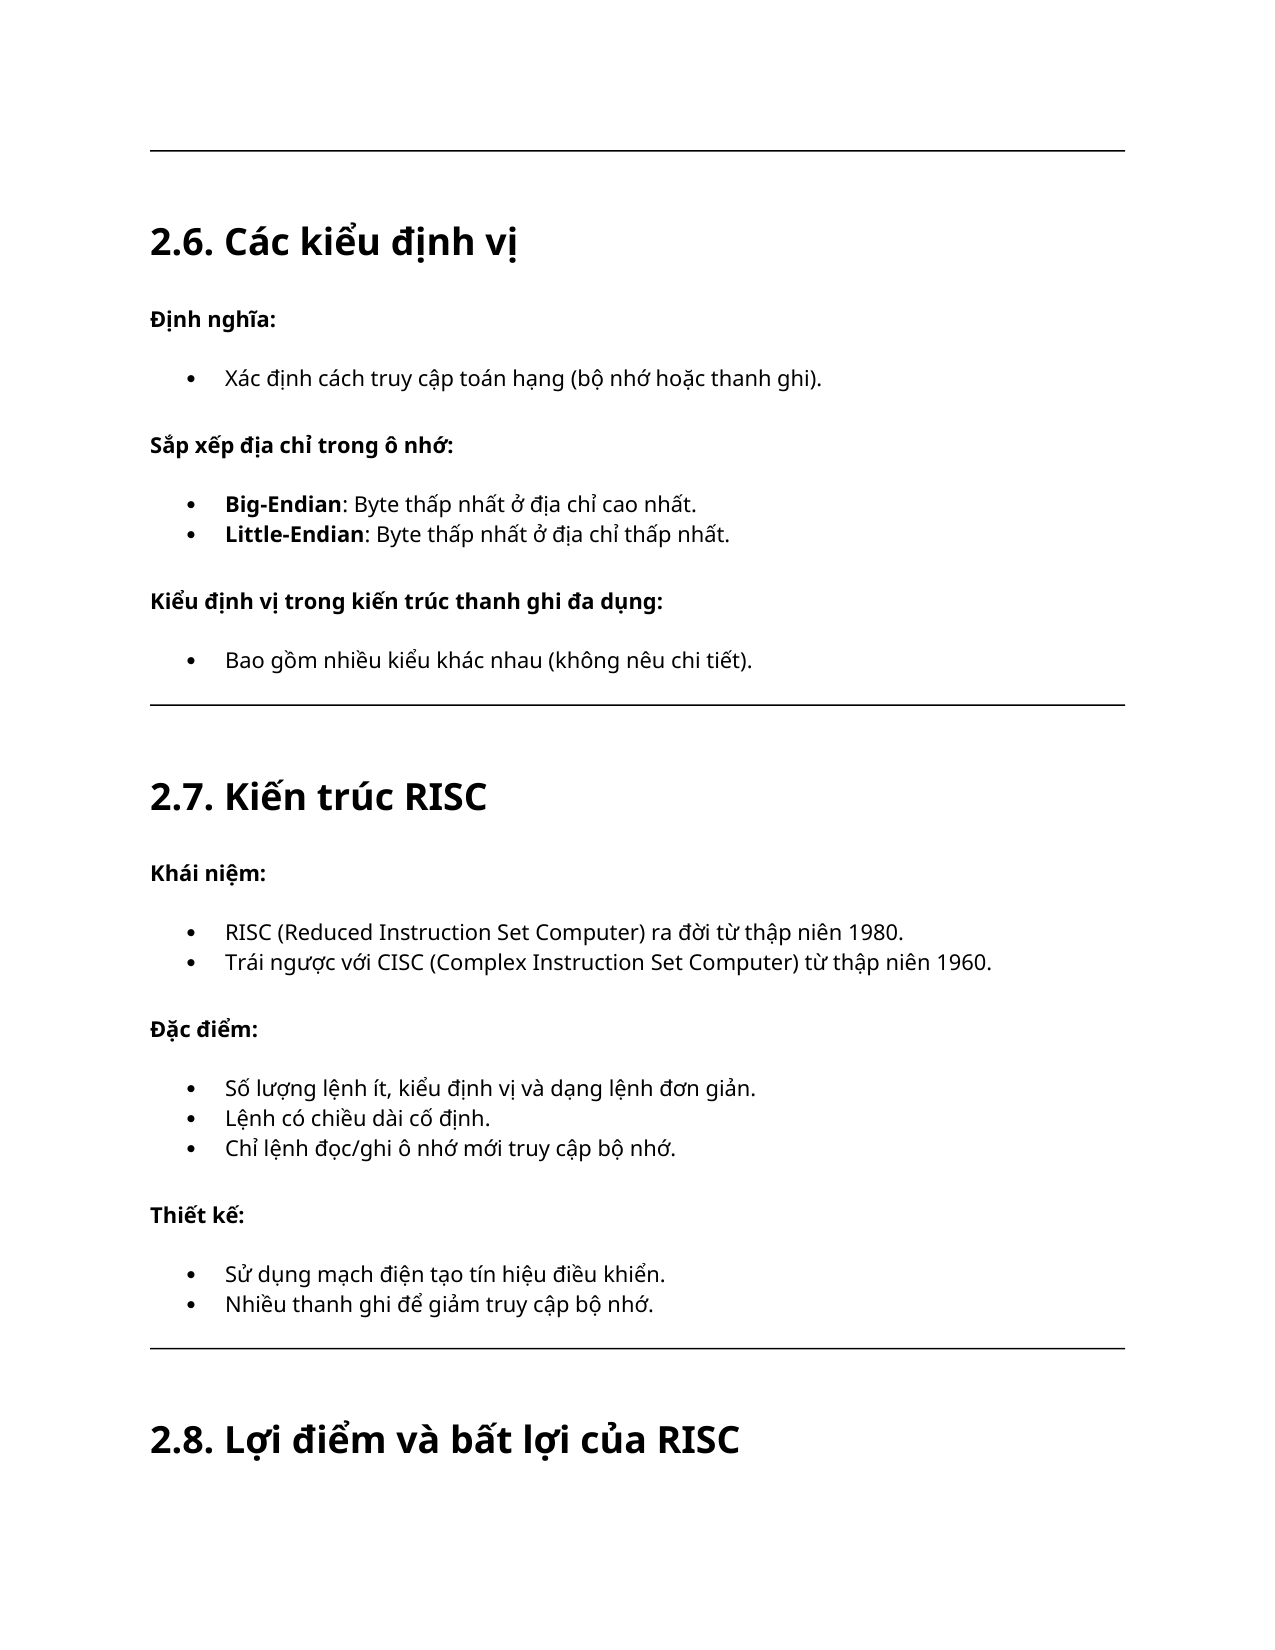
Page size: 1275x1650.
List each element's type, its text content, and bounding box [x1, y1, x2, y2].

list Little-Endian: Byte thấp nhất ở địa chỉ thấp nhất. [187, 519, 1125, 549]
text Đặc điểm: [150, 1014, 1125, 1044]
list Số lượng lệnh ít, kiểu định vị và dạng lệnh đơn giản. [187, 1073, 1125, 1103]
text Kiểu định vị trong kiến trúc thanh ghi đa dụng: [150, 586, 1125, 616]
text Thiết kế: [150, 1200, 1125, 1230]
list Nhiều thanh ghi để giảm truy cập bộ nhớ. [187, 1289, 1125, 1319]
list Xác định cách truy cập toán hạng (bộ nhớ hoặc thanh ghi). [187, 363, 1125, 393]
list Sử dụng mạch điện tạo tín hiệu điều khiển. [187, 1259, 1125, 1289]
text 2.7. Kiến trúc RISC [150, 770, 1125, 821]
list Trái ngược với CISC (Complex Instruction Set Computer) từ thập niên 1960. [187, 947, 1125, 977]
list Chỉ lệnh đọc/ghi ô nhớ mới truy cập bộ nhớ. [187, 1133, 1125, 1163]
list Big-Endian: Byte thấp nhất ở địa chỉ cao nhất. [187, 489, 1125, 519]
text Khái niệm: [150, 858, 1125, 888]
list Lệnh có chiều dài cố định. [187, 1103, 1125, 1133]
text 2.8. Lợi điểm và bất lợi của RISC [150, 1413, 1125, 1464]
list RISC (Reduced Instruction Set Computer) ra đời từ thập niên 1980. [187, 917, 1125, 947]
text 2.6. Các kiểu định vị [150, 216, 1125, 267]
text Sắp xếp địa chỉ trong ô nhớ: [150, 430, 1125, 460]
list Bao gồm nhiều kiểu khác nhau (không nêu chi tiết). [187, 645, 1125, 675]
text Định nghĩa: [150, 304, 1125, 334]
